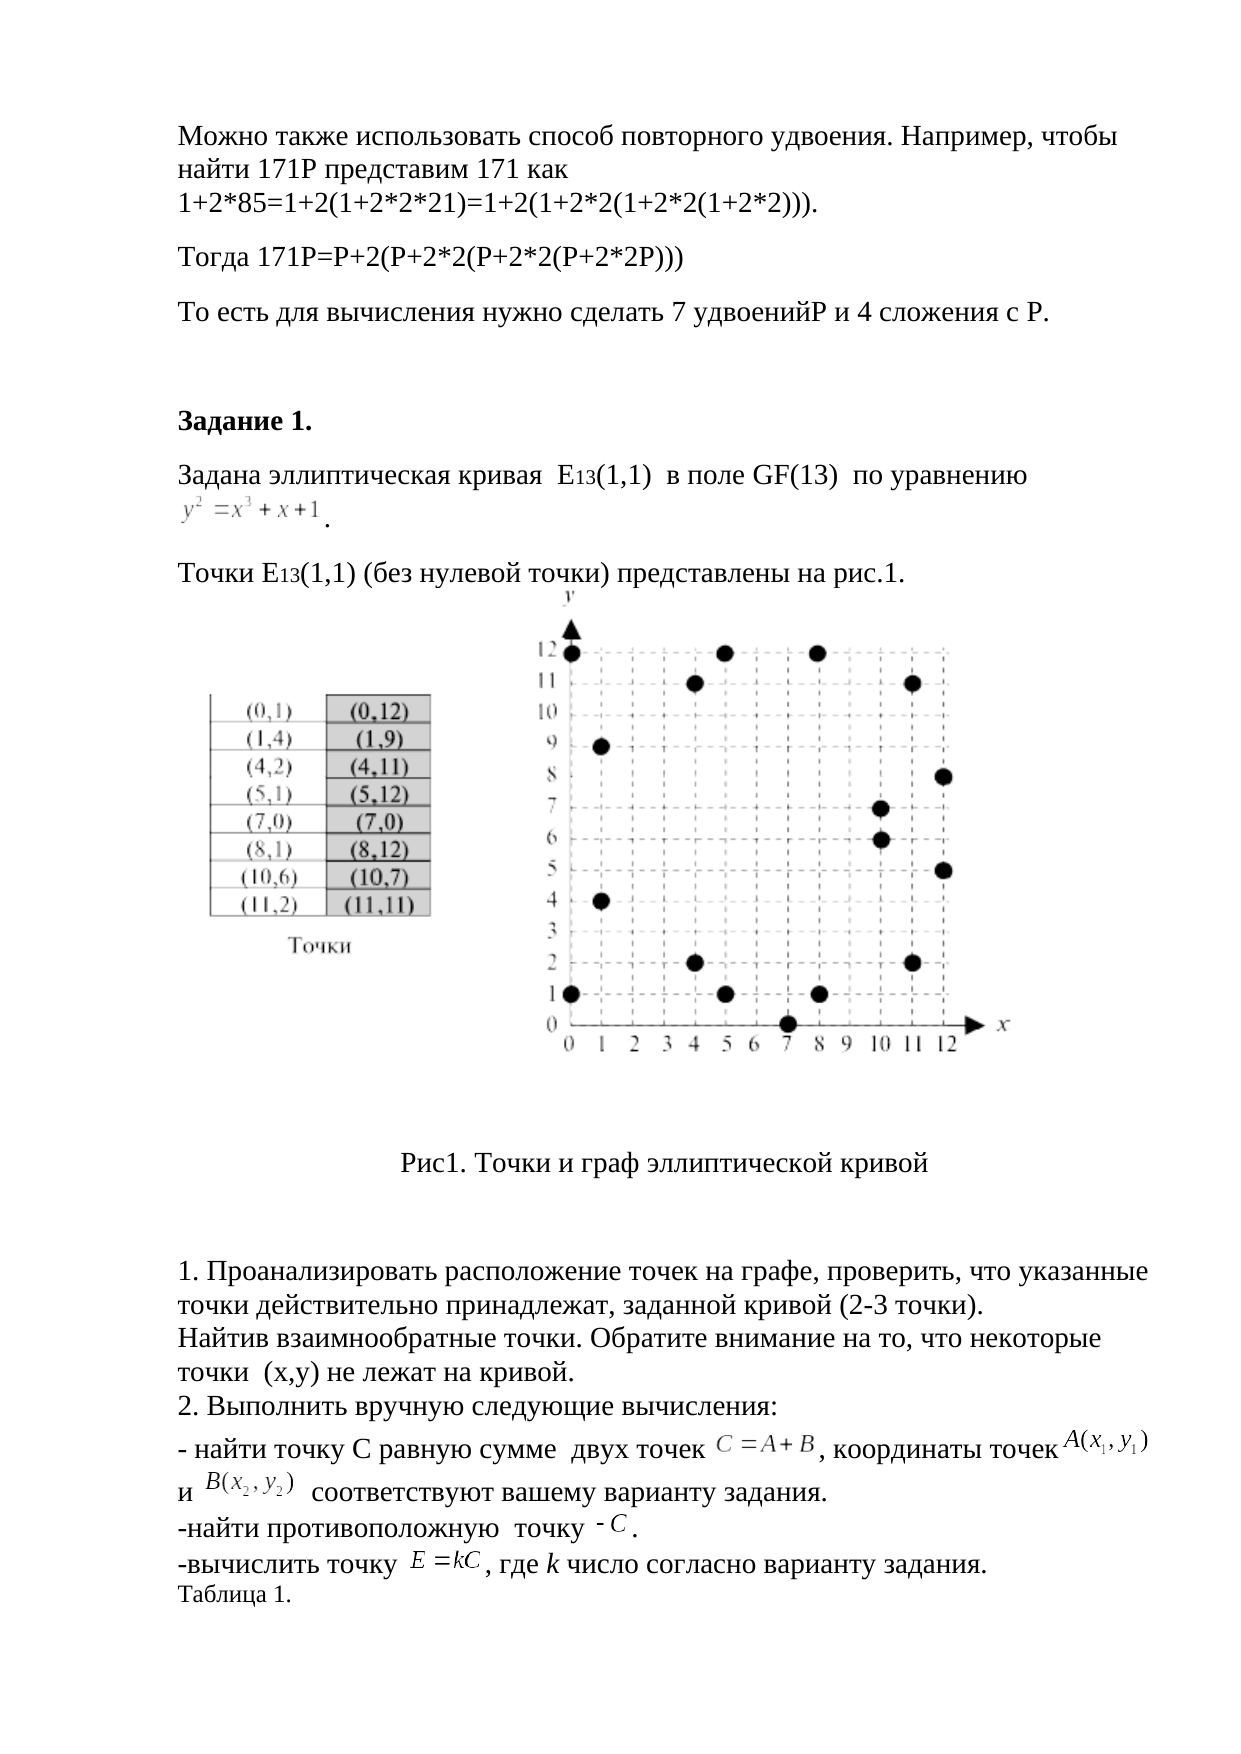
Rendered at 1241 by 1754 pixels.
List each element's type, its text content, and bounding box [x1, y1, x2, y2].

text - найти точку С равную сумме двух точек , координаты точек и соответствуют вашему варианту задания. [177, 1421, 1152, 1508]
text Тогда 171Р=Р+2(Р+2*2(Р+2*2(Р+2*2Р))) [177, 239, 1152, 273]
text 1. Проанализировать расположение точек на графе, проверить, что указанные точки действительно принадлежат, заданной кривой (2-3 точки). [177, 1253, 1152, 1321]
text -вычислить точку , где k число согласно варианту задания. [177, 1544, 1152, 1579]
text 2. Выполнить вручную следующие вычисления: [177, 1388, 1152, 1421]
text Таблица 1. [177, 1579, 1152, 1608]
text Точки Е13(1,1) (без нулевой точки) представлены на рис.1. [177, 555, 1152, 1069]
text Рис1. Точки и граф эллиптической кривой [177, 1145, 1152, 1178]
text Найтив взаимнообратные точки. Обратите внимание на то, что некоторые точки (x,y) не лежат на кривой. [177, 1321, 1152, 1388]
text Можно также использовать способ повторного удвоения. Например, чтобы найти 171Р представим 171 как 1+2*85=1+2(1+2*2*21)=1+2(1+2*2(1+2*2(1+2*2))). [177, 118, 1152, 219]
text Задание 1. [177, 403, 1152, 436]
text То есть для вычисления нужно сделать 7 удвоенийР и 4 сложения с Р. [177, 294, 1152, 327]
text -найти противоположную точку . [177, 1508, 1152, 1544]
text Задана эллиптическая кривая Е13(1,1) в поле GF(13) по уравнению . [177, 457, 1152, 534]
